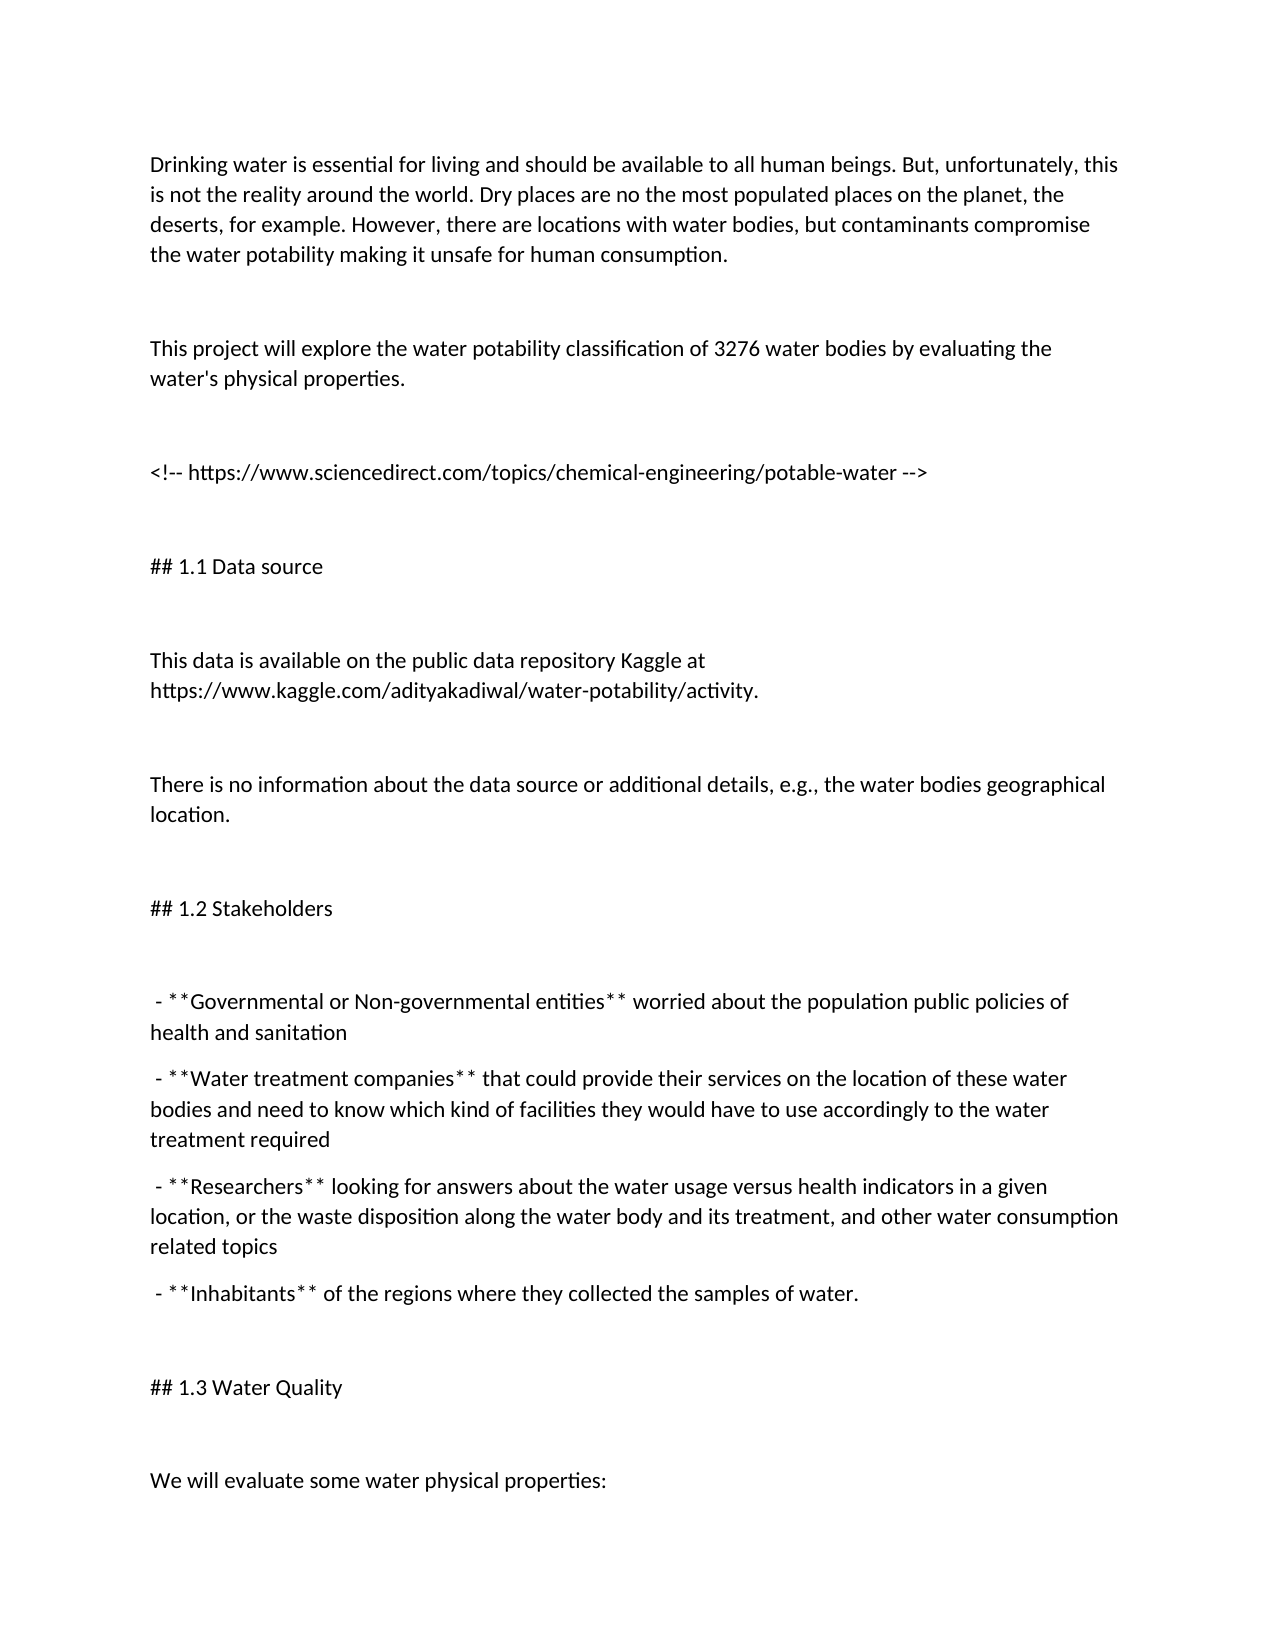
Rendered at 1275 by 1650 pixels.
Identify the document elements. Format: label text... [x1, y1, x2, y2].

text <!-- https://www.sciencedirect.com/topics/chemical-engineering/potable-water --> [150, 458, 1125, 486]
text - **Researchers** looking for answers about the water usage versus health indicators in a given location, or the waste disposition along the water body and its treatment, and other water consumption related topics [150, 1172, 1125, 1260]
text ## 1.2 Stakeholders [150, 894, 1125, 922]
text This data is available on the public data repository Kaggle at https://www.kaggle.com/adityakadiwal/water-potability/activity. [150, 646, 1125, 704]
text ## 1.1 Data source [150, 552, 1125, 580]
text This project will explore the water potability classification of 3276 water bodies by evaluating the water's physical properties. [150, 334, 1125, 393]
text - **Inhabitants** of the regions where they collected the samples of water. [150, 1279, 1125, 1307]
text Drinking water is essential for living and should be available to all human beings. But, unfortunately, this is not the reality around the world. Dry places are no the most populated places on the planet, the deserts, for example. However, there are locations with water bodies, but contaminants compromise the water potability making it unsafe for human consumption. [150, 150, 1125, 269]
text - **Water treatment companies** that could provide their services on the location of these water bodies and need to know which kind of facilities they would have to use accordingly to the water treatment required [150, 1064, 1125, 1153]
text There is no information about the data source or additional details, e.g., the water bodies geographical location. [150, 770, 1125, 828]
text We will evaluate some water physical properties: [150, 1467, 1125, 1495]
text - **Governmental or Non-governmental entities** worried about the population public policies of health and sanitation [150, 987, 1125, 1046]
text ## 1.3 Water Quality [150, 1373, 1125, 1401]
